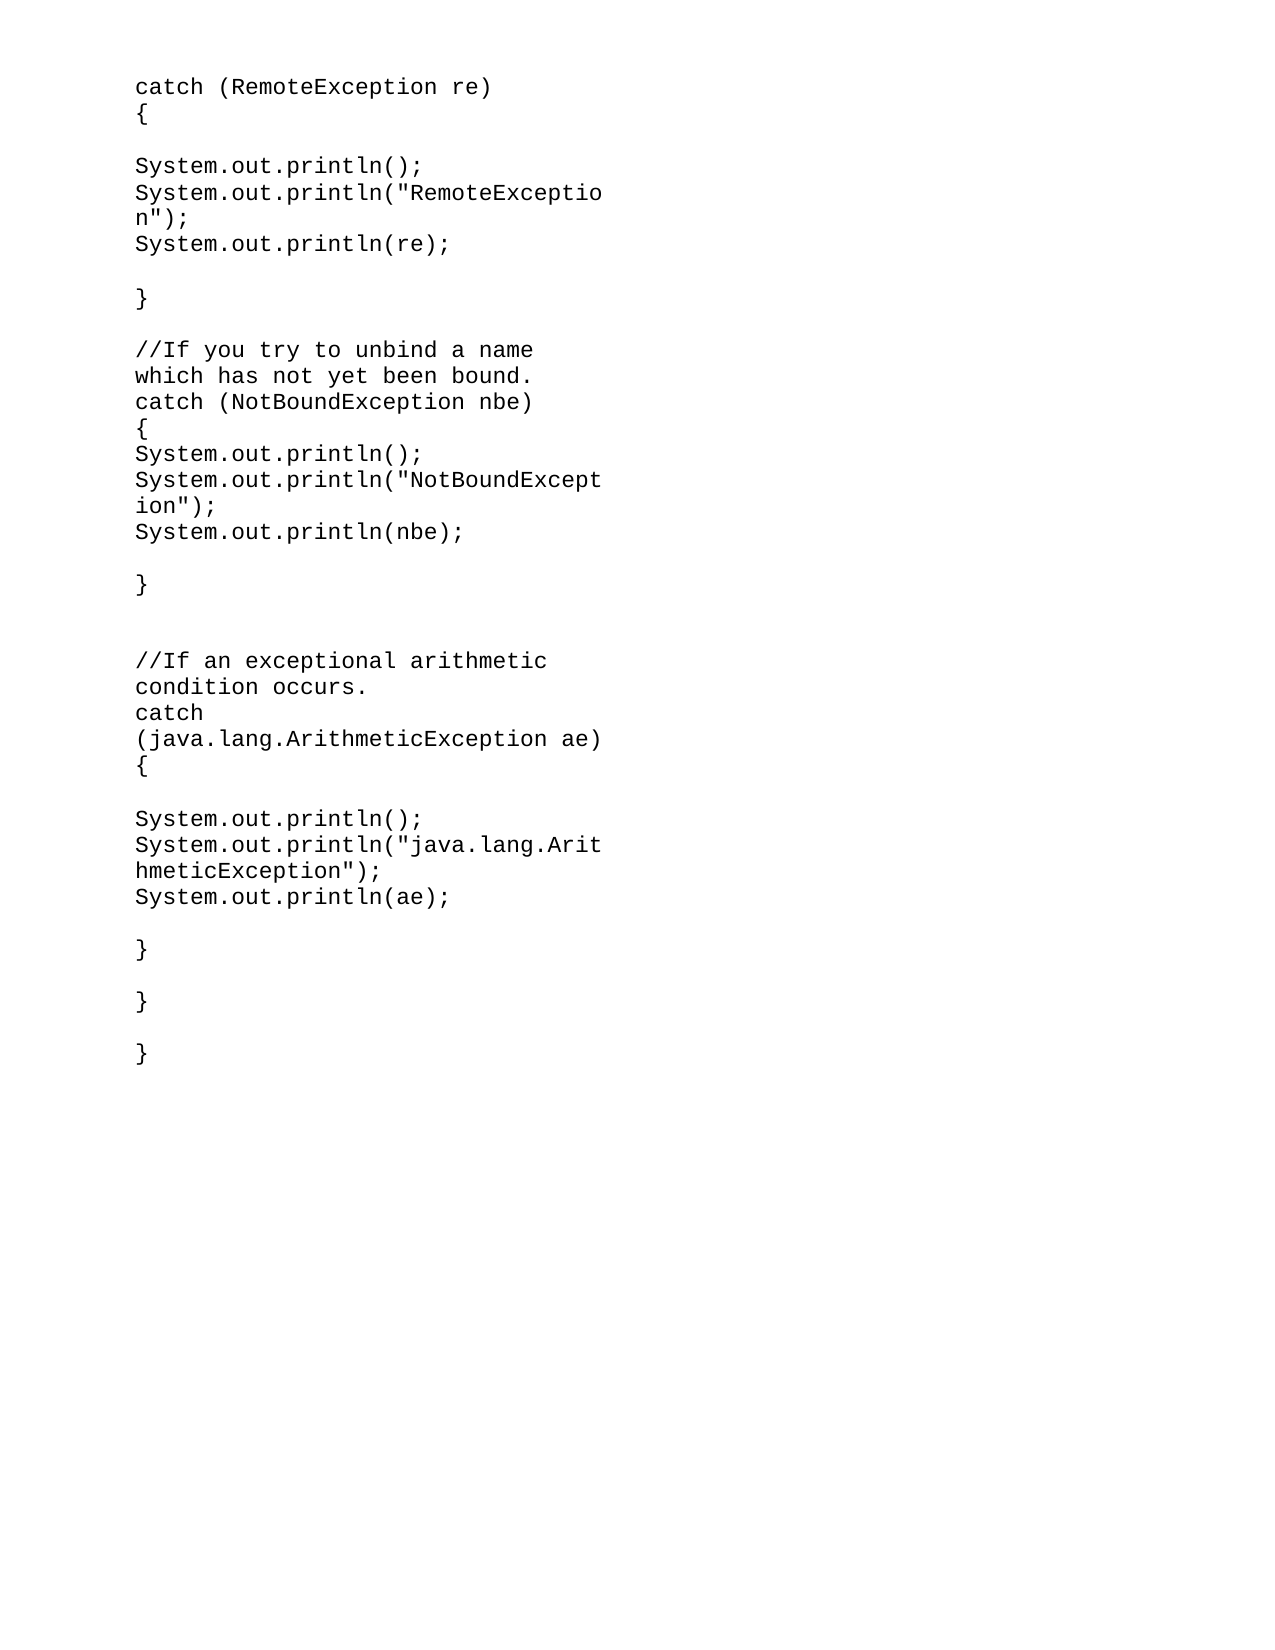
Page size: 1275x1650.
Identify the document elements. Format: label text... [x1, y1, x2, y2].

text } [135, 1041, 607, 1067]
text System.out.println(); [135, 155, 607, 181]
text //If you try to unbind a name which has not yet been bound. [135, 338, 607, 390]
text { [135, 753, 607, 779]
text System.out.println(); [135, 442, 607, 468]
text } [135, 937, 607, 963]
text } [135, 287, 607, 313]
text System.out.println("NotBoundException"); [135, 468, 607, 520]
text } [135, 989, 607, 1015]
text { [135, 416, 607, 442]
text //If an exceptional arithmetic condition occurs. [135, 650, 607, 702]
text System.out.println(re); [135, 233, 607, 259]
text System.out.println("RemoteException"); [135, 181, 607, 233]
text { [135, 101, 607, 127]
text System.out.println(); [135, 807, 607, 833]
text System.out.println(ae); [135, 885, 607, 911]
text System.out.println("java.lang.ArithmeticException"); [135, 833, 607, 885]
text System.out.println(nbe); [135, 520, 607, 546]
text catch (RemoteException re) [135, 75, 607, 101]
text } [135, 572, 607, 598]
text catch (java.lang.ArithmeticException ae) [135, 702, 607, 753]
text catch (NotBoundException nbe) [135, 390, 607, 416]
